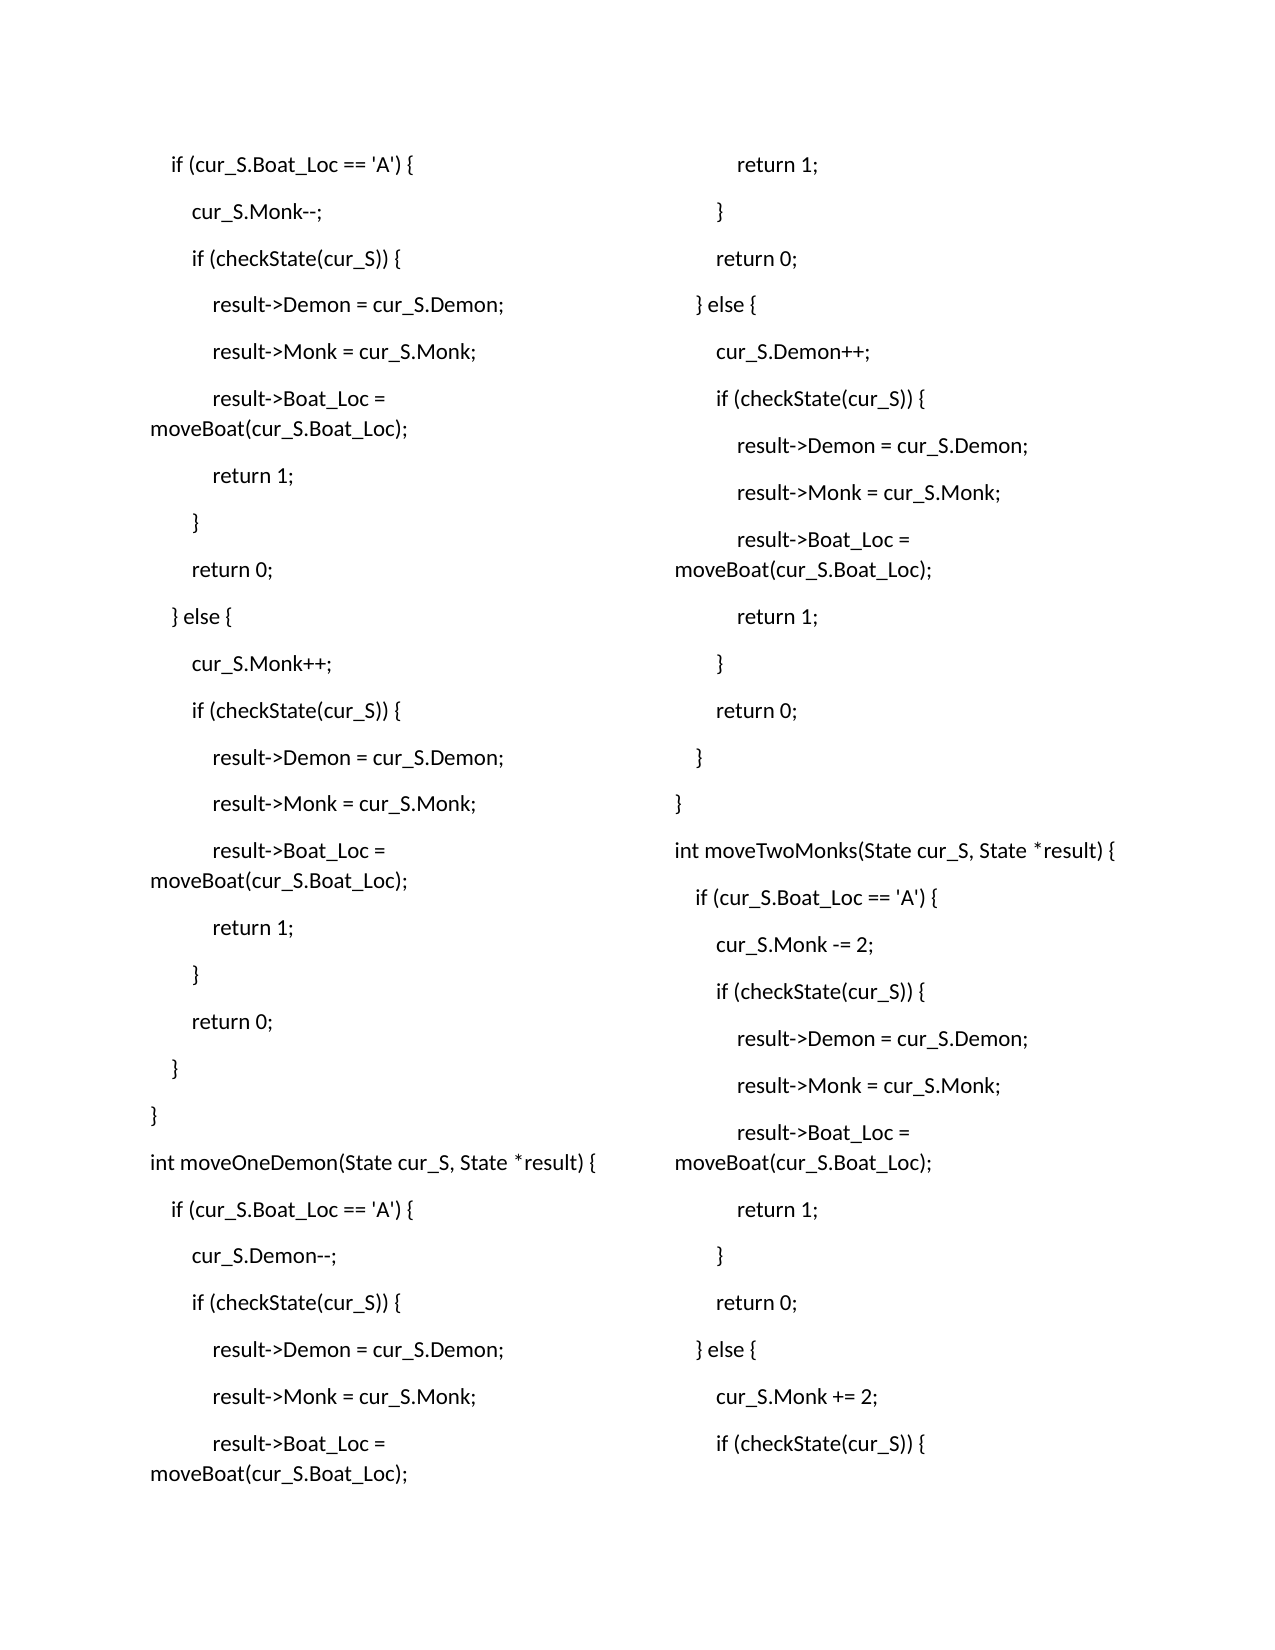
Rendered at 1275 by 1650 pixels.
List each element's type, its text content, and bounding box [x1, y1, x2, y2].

text result->Monk = cur_S.Monk; [674, 1071, 1125, 1099]
text } [674, 743, 1125, 771]
text if (checkState(cur_S)) { [674, 384, 1125, 412]
text } [150, 960, 601, 988]
text return 0; [150, 555, 601, 583]
text return 1; [674, 150, 1125, 178]
text if (checkState(cur_S)) { [150, 1288, 601, 1317]
text result->Monk = cur_S.Monk; [150, 337, 601, 366]
text return 0; [150, 1007, 601, 1035]
text result->Demon = cur_S.Demon; [150, 291, 601, 319]
text return 0; [674, 1288, 1125, 1317]
text if (cur_S.Boat_Loc == 'A') { [150, 1195, 601, 1223]
text if (checkState(cur_S)) { [150, 696, 601, 724]
text result->Monk = cur_S.Monk; [674, 478, 1125, 506]
text result->Monk = cur_S.Monk; [150, 1382, 601, 1410]
text int moveOneDemon(State cur_S, State *result) { [150, 1148, 601, 1176]
text result->Demon = cur_S.Demon; [150, 1335, 601, 1363]
text cur_S.Monk += 2; [674, 1382, 1125, 1410]
text result->Boat_Loc = moveBoat(cur_S.Boat_Loc); [150, 836, 601, 895]
text if (cur_S.Boat_Loc == 'A') { [150, 150, 601, 178]
text result->Boat_Loc = moveBoat(cur_S.Boat_Loc); [674, 525, 1125, 583]
text cur_S.Demon++; [674, 337, 1125, 366]
text result->Demon = cur_S.Demon; [674, 431, 1125, 459]
text cur_S.Monk -= 2; [674, 930, 1125, 958]
text } else { [150, 602, 601, 630]
text if (checkState(cur_S)) { [674, 1429, 1125, 1457]
text } [674, 1242, 1125, 1270]
text } [674, 197, 1125, 225]
text cur_S.Monk--; [150, 197, 601, 225]
text result->Demon = cur_S.Demon; [150, 743, 601, 771]
text return 1; [674, 1195, 1125, 1223]
text return 1; [674, 602, 1125, 630]
text if (cur_S.Boat_Loc == 'A') { [674, 883, 1125, 911]
text result->Demon = cur_S.Demon; [674, 1024, 1125, 1052]
text cur_S.Demon--; [150, 1242, 601, 1270]
text } [150, 1054, 601, 1082]
text if (checkState(cur_S)) { [674, 977, 1125, 1005]
text return 0; [674, 696, 1125, 724]
text if (checkState(cur_S)) { [150, 244, 601, 272]
text result->Boat_Loc = moveBoat(cur_S.Boat_Loc); [674, 1118, 1125, 1176]
text return 1; [150, 461, 601, 489]
text } else { [674, 1335, 1125, 1363]
text return 0; [674, 244, 1125, 272]
text cur_S.Monk++; [150, 649, 601, 677]
text result->Boat_Loc = moveBoat(cur_S.Boat_Loc); [150, 1429, 601, 1487]
text } [150, 508, 601, 536]
text } else { [674, 291, 1125, 319]
text result->Monk = cur_S.Monk; [150, 789, 601, 818]
text } [150, 1101, 601, 1129]
text int moveTwoMonks(State cur_S, State *result) { [674, 836, 1125, 864]
text return 1; [150, 913, 601, 942]
text result->Boat_Loc = moveBoat(cur_S.Boat_Loc); [150, 384, 601, 443]
text } [674, 649, 1125, 677]
text } [674, 789, 1125, 818]
